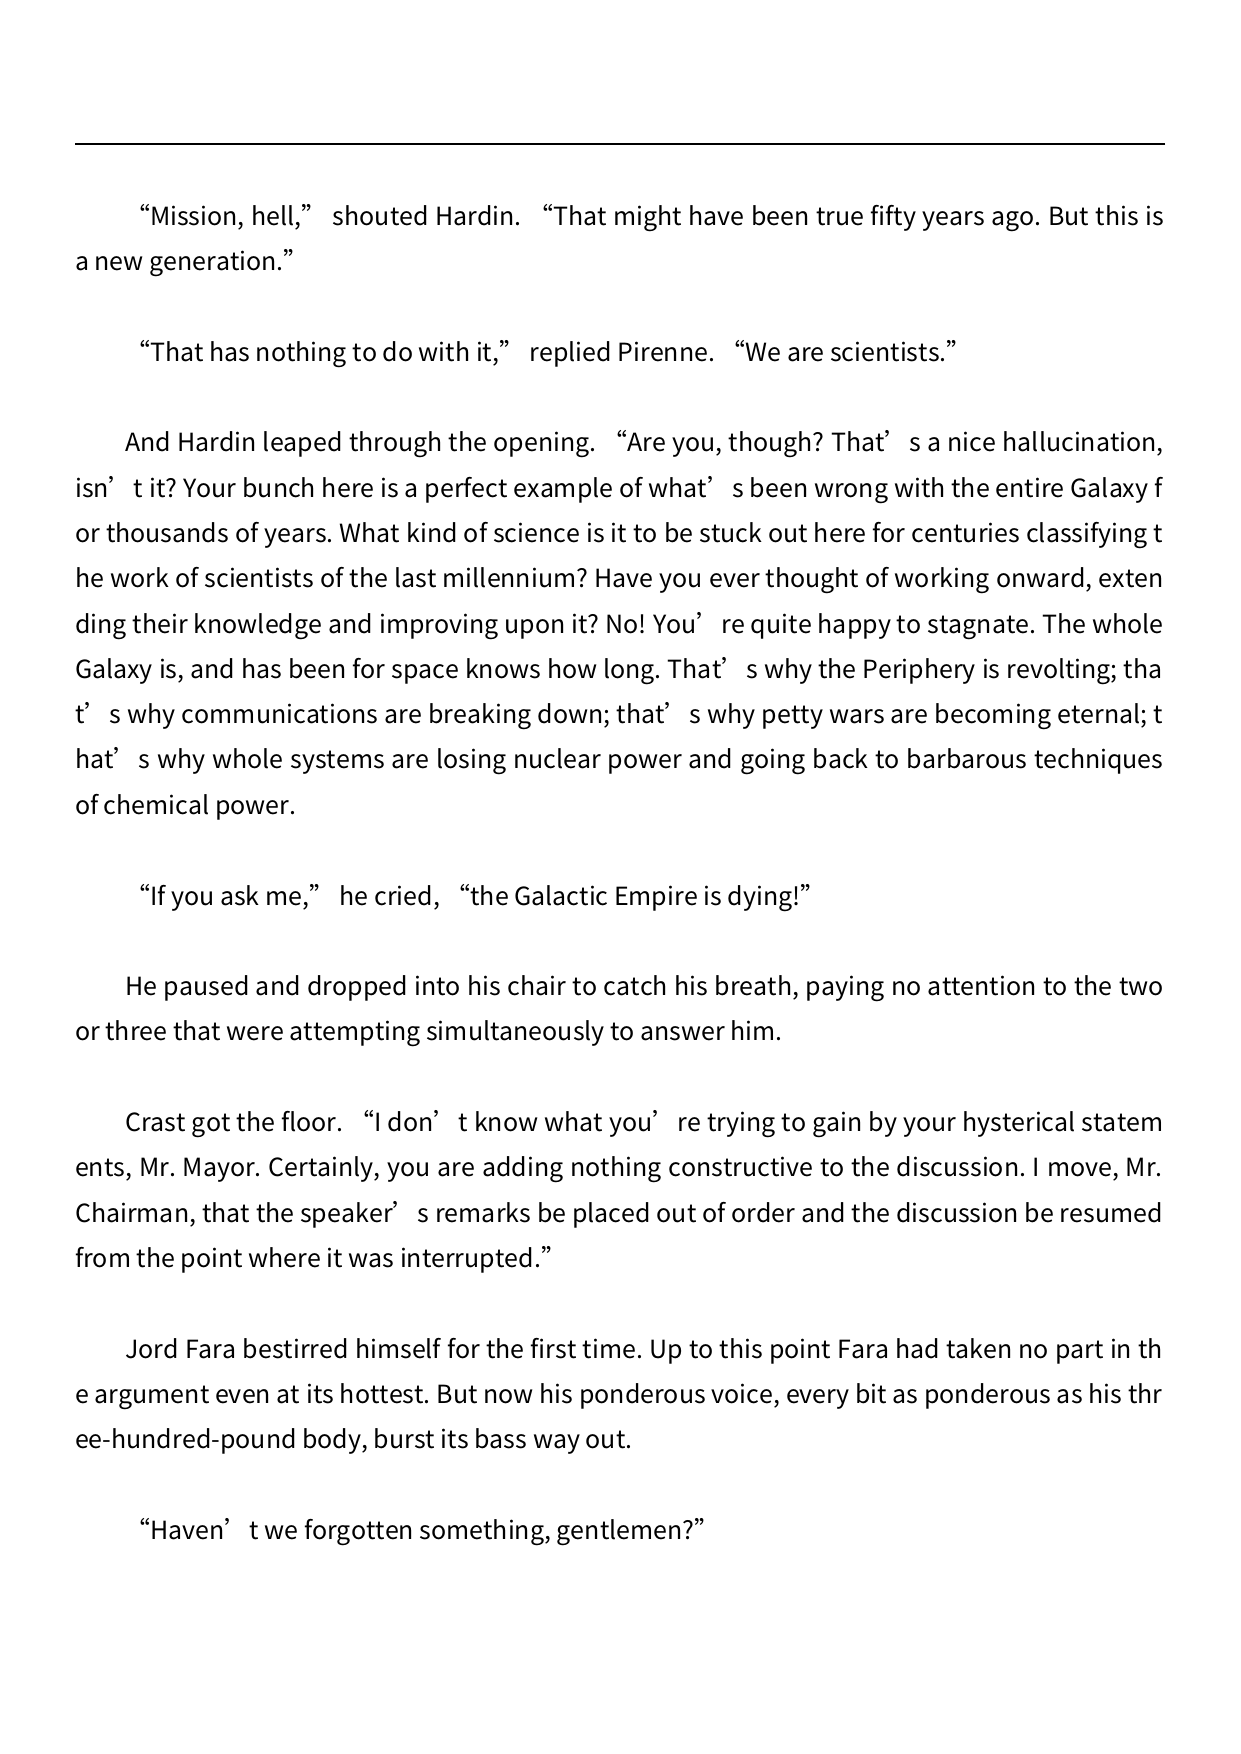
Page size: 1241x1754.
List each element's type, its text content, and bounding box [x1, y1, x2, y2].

text “Haven’t we forgotten something, gentlemen?” [75, 1506, 1165, 1551]
text He paused and dropped into his chair to catch his breath, paying no attention to the two or three that were attempting simultaneously to answer him. [75, 962, 1165, 1053]
text And Hardin leaped through the opening. “Are you, though? That’s a nice hallucination, isn’t it? Your bunch here is a perfect example of what’s been wrong with the entire Galaxy for thousands of years. What kind of science is it to be stuck out here for centuries classifying the work of scientists of the last millennium? Have you ever thought of working onward, extending their knowledge and improving upon it? No! You’re quite happy to stagnate. The whole Galaxy is, and has been for space knows how long. That’s why the Periphery is revolting; that’s why communications are breaking down; that’s why petty wars are becoming eternal; that’s why whole systems are losing nuclear power and going back to barbarous techniques of chemical power. [75, 418, 1165, 826]
text “If you ask me,” he cried, “the Galactic Empire is dying!” [75, 871, 1165, 917]
text Jord Fara bestirred himself for the first time. Up to this point Fara had taken no part in the argument even at its hottest. But now his ponderous voice, every bit as ponderous as his three-hundred-pound body, burst its bass way out. [75, 1324, 1165, 1461]
text “Mission, hell,” shouted Hardin. “That might have been true fifty years ago. But this is a new generation.” [75, 192, 1165, 282]
text Crast got the floor. “I don’t know what you’re trying to gain by your hysterical statements, Mr. Mayor. Certainly, you are adding nothing constructive to the discussion. I move, Mr. Chairman, that the speaker’s remarks be placed out of order and the discussion be resumed from the point where it was interrupted.” [75, 1098, 1165, 1279]
text “That has nothing to do with it,” replied Pirenne. “We are scientists.” [75, 328, 1165, 373]
